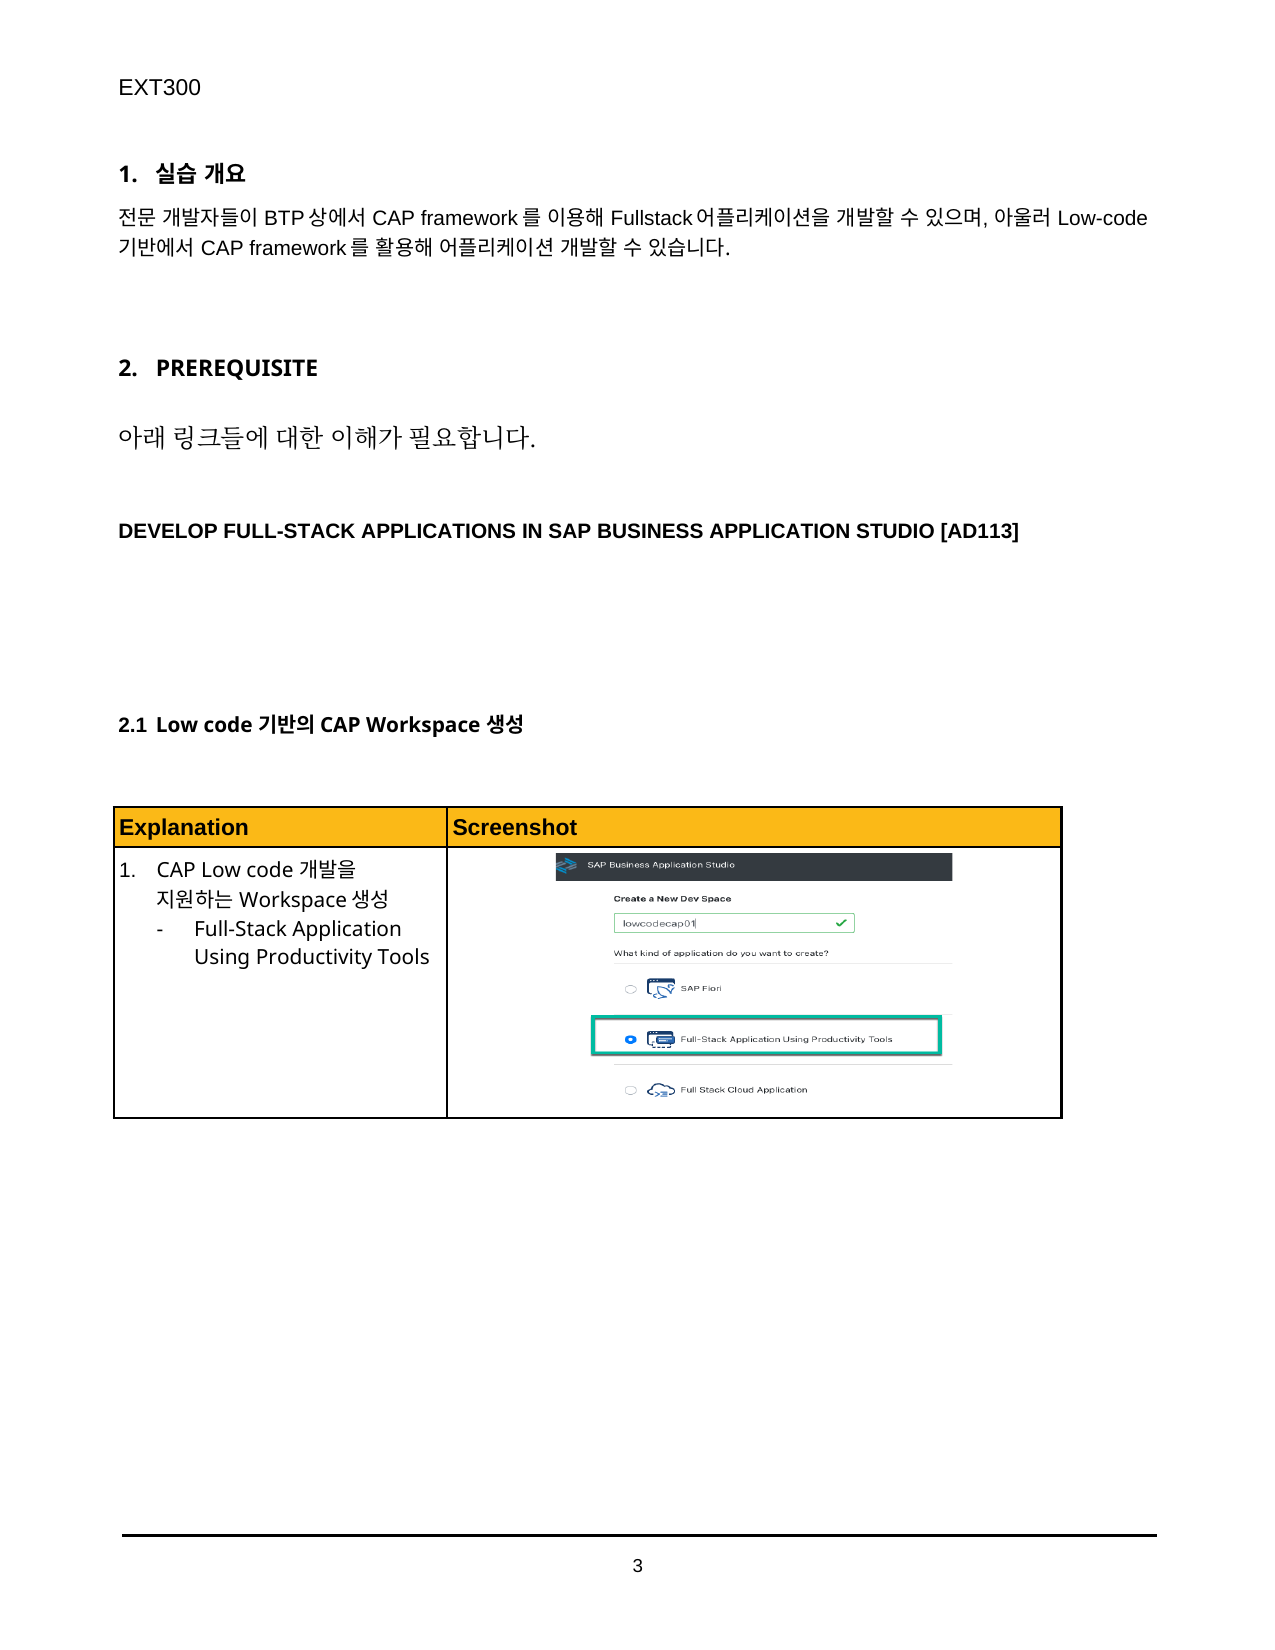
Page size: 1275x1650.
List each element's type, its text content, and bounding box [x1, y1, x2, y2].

table_cell [448, 848, 1060, 1117]
picture [555, 853, 953, 1112]
text 전문 개발자들이 BTP상에서 CAP framework를 이용해 Fullstack어플리케이션을 개발할 수 있으며, 아울러 Low-code기반에서 CAP framework를 활용해 어플리케이션 개발할 수 있습니다. [118, 201, 1157, 262]
subtitle Develop Full-Stack Applications in SAP Business Application Studio [AD113] [118, 519, 1157, 543]
table_header Screenshot [448, 808, 1060, 846]
text 아래 링크들에 대한 이해가 필요합니다. [118, 424, 1157, 453]
subtitle 실습 개요 [118, 156, 1157, 189]
table_cell CAP Low code 개발을 지원하는 Workspace생성 Full-Stack Application Using Productivity Tools [115, 848, 446, 1117]
subtitle Prerequisite [118, 352, 1157, 383]
subtitle Low code 기반의CAP Workspace 생성 [118, 708, 1157, 739]
table_header Explanation [115, 808, 446, 846]
